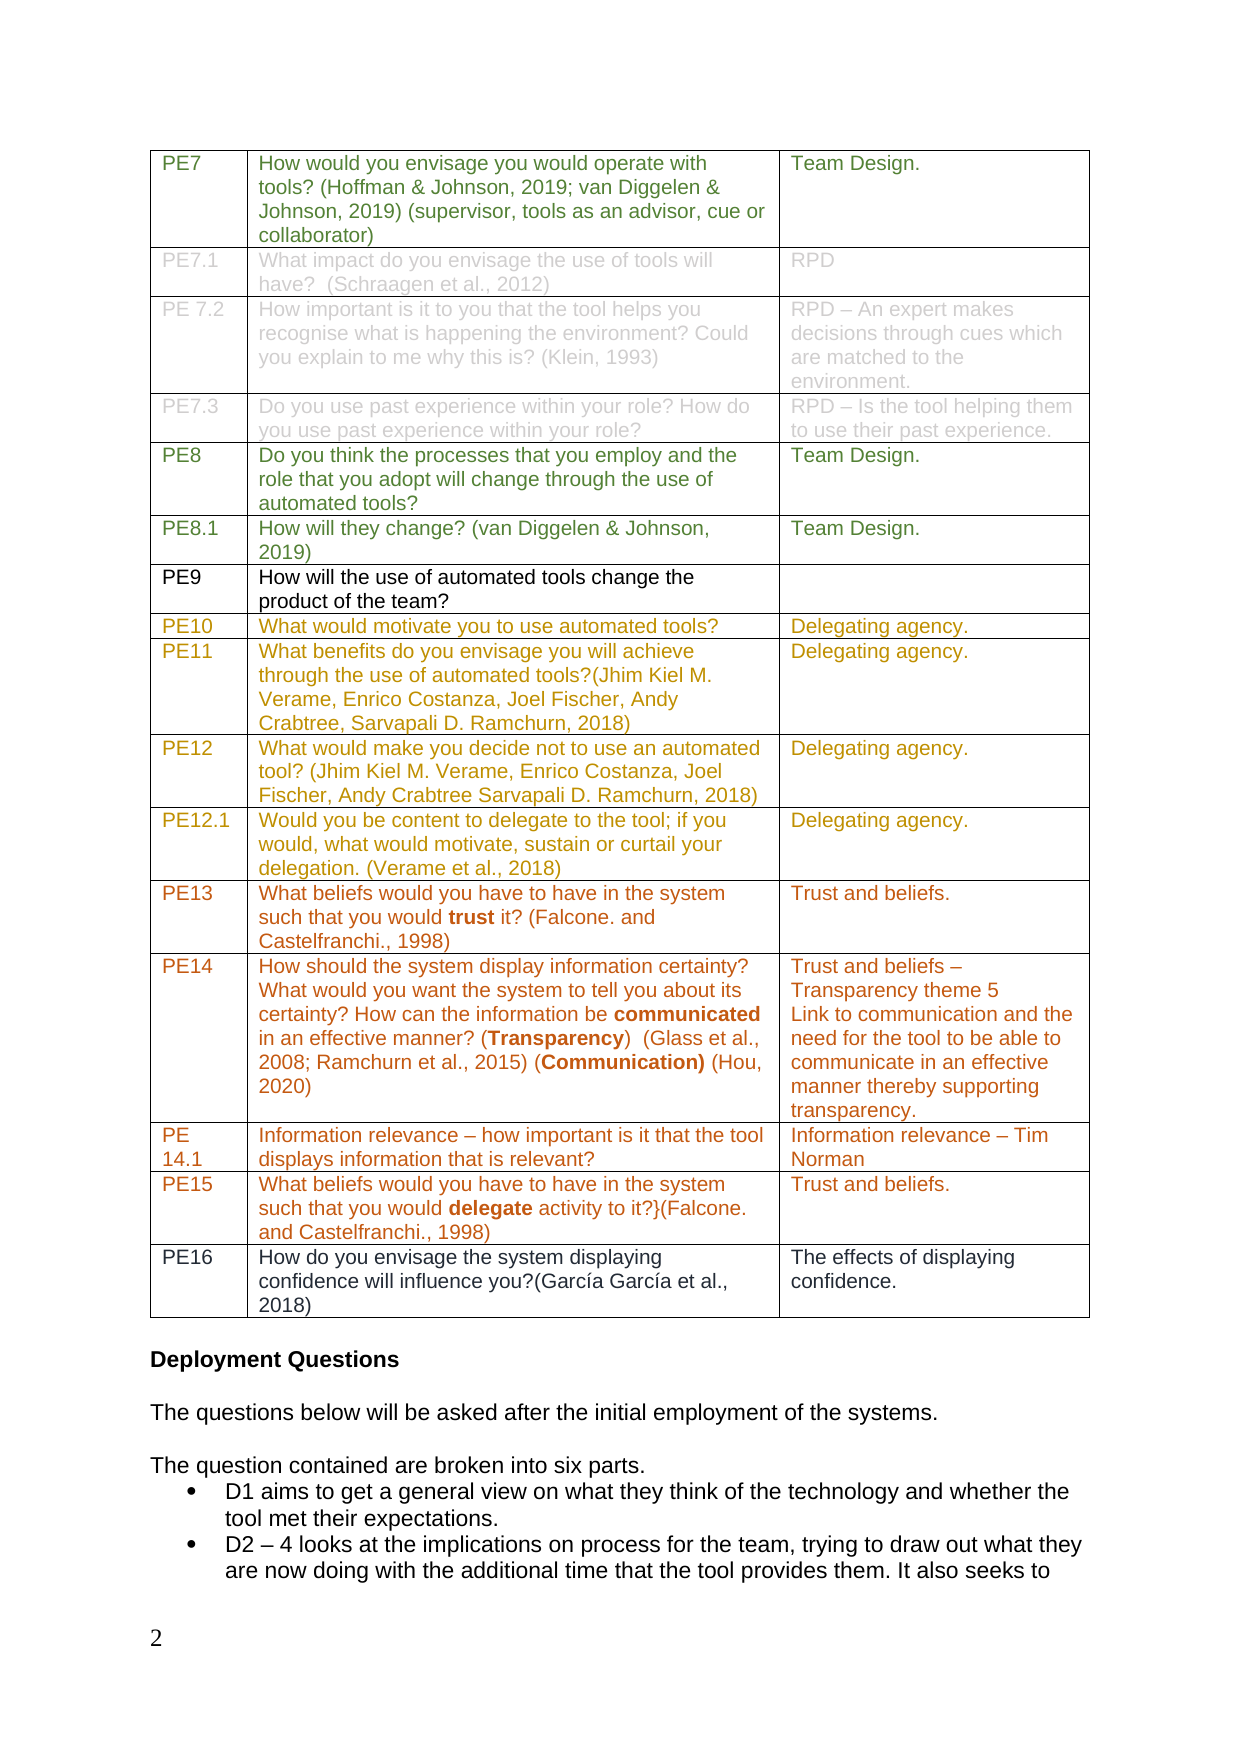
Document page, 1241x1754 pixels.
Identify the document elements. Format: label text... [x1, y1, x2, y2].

table_cell PE12 [151, 735, 247, 807]
table_cell PE10 [151, 614, 247, 637]
table_cell How will they change? (van Diggelen & Johnson, 2019) [248, 516, 779, 563]
table_cell PE9 [151, 565, 247, 612]
table_cell What impact do you envisage the use of tools will have? (Schraagen et al., 2012) [248, 248, 779, 296]
table_cell PE14 [151, 954, 247, 1122]
table_cell How important is it to you that the tool helps you recognise what is happening the environment? Could you explain to me why this is? (Klein, 1993) [248, 297, 779, 393]
table_cell Trust and beliefs. [780, 1172, 1089, 1244]
text Deployment Questions [150, 1346, 1090, 1373]
text The question contained are broken into six parts. [150, 1452, 1090, 1478]
table_cell Trust and beliefs – Transparency theme 5 Link to communication and the need for the tool to be able to communicate in an effective manner thereby supporting transparency. [780, 954, 1089, 1122]
table_cell The effects of displaying confidence. [780, 1245, 1089, 1317]
table_cell How will the use of automated tools change the product of the team? [248, 565, 779, 612]
table_cell Team Design. [780, 516, 1089, 563]
text The questions below will be asked after the initial employment of the systems. [150, 1399, 1090, 1426]
table_cell What would motivate you to use automated tools? [248, 614, 779, 637]
table_cell PE16 [151, 1245, 247, 1317]
table_cell PE 7.2 [151, 297, 247, 393]
table_cell Would you be content to delegate to the tool; if you would, what would motivate, sustain or curtail your delegation. (Verame et al., 2018) [248, 808, 779, 880]
table_cell Do you think the processes that you employ and the role that you adopt will change through the use of automated tools? [248, 443, 779, 514]
table_cell PE8 [151, 443, 247, 514]
table_cell How should the system display information certainty? What would you want the system to tell you about its certainty? How can the information be communicated in an effective manner? (Transparency) (Glass et al., 2008; Ramchurn et al., 2015) (Communication) (Hou, 2020) [248, 954, 779, 1122]
list D1 aims to get a general view on what they think of the technology and whether the tool met their expectations. [187, 1478, 1090, 1531]
table_cell RPD – An expert makes decisions through cues which are matched to the environment. [780, 297, 1089, 393]
table_cell PE7 [151, 151, 247, 247]
table_cell RPD [780, 248, 1089, 296]
table_cell RPD – Is the tool helping them to use their past experience. [780, 394, 1089, 442]
table_cell What beliefs would you have to have in the system such that you would trust it? (Falcone. and Castelfranchi., 1998) [248, 881, 779, 953]
table_cell Do you use past experience within your role? How do you use past experience within your role? [248, 394, 779, 442]
table_cell What beliefs would you have to have in the system such that you would delegate activity to it?}(Falcone. and Castelfranchi., 1998) [248, 1172, 779, 1244]
table_cell What benefits do you envisage you will achieve through the use of automated tools?(Jhim Kiel M. Verame, Enrico Costanza, Joel Fischer, Andy Crabtree, Sarvapali D. Ramchurn, 2018) [248, 639, 779, 734]
table_cell PE7.3 [151, 394, 247, 442]
table_cell Delegating agency. [780, 614, 1089, 637]
table_cell PE15 [151, 1172, 247, 1244]
table_cell Information relevance – how important is it that the tool displays information that is relevant? [248, 1123, 779, 1171]
table_cell How would you envisage you would operate with tools? (Hoffman & Johnson, 2019; van Diggelen & Johnson, 2019) (supervisor, tools as an advisor, cue or collaborator) [248, 151, 779, 247]
table_cell PE11 [151, 639, 247, 734]
table_cell PE8.1 [151, 516, 247, 563]
table_cell Delegating agency. [780, 639, 1089, 734]
table_cell PE13 [151, 881, 247, 953]
table_cell [780, 565, 1089, 612]
table_cell Trust and beliefs. [780, 881, 1089, 953]
table_cell PE12.1 [151, 808, 247, 880]
table_cell Information relevance – Tim Norman [780, 1123, 1089, 1171]
table_cell PE7.1 [151, 248, 247, 296]
table_cell Delegating agency. [780, 808, 1089, 880]
table_cell How do you envisage the system displaying confidence will influence you?(García García et al., 2018) [248, 1245, 779, 1317]
table_cell Team Design. [780, 443, 1089, 514]
table_cell Delegating agency. [780, 735, 1089, 807]
table_cell What would make you decide not to use an automated tool? (Jhim Kiel M. Verame, Enrico Costanza, Joel Fischer, Andy Crabtree Sarvapali D. Ramchurn, 2018) [248, 735, 779, 807]
table_cell PE 14.1 [151, 1123, 247, 1171]
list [187, 1531, 1090, 1584]
table_cell Team Design. [780, 151, 1089, 247]
